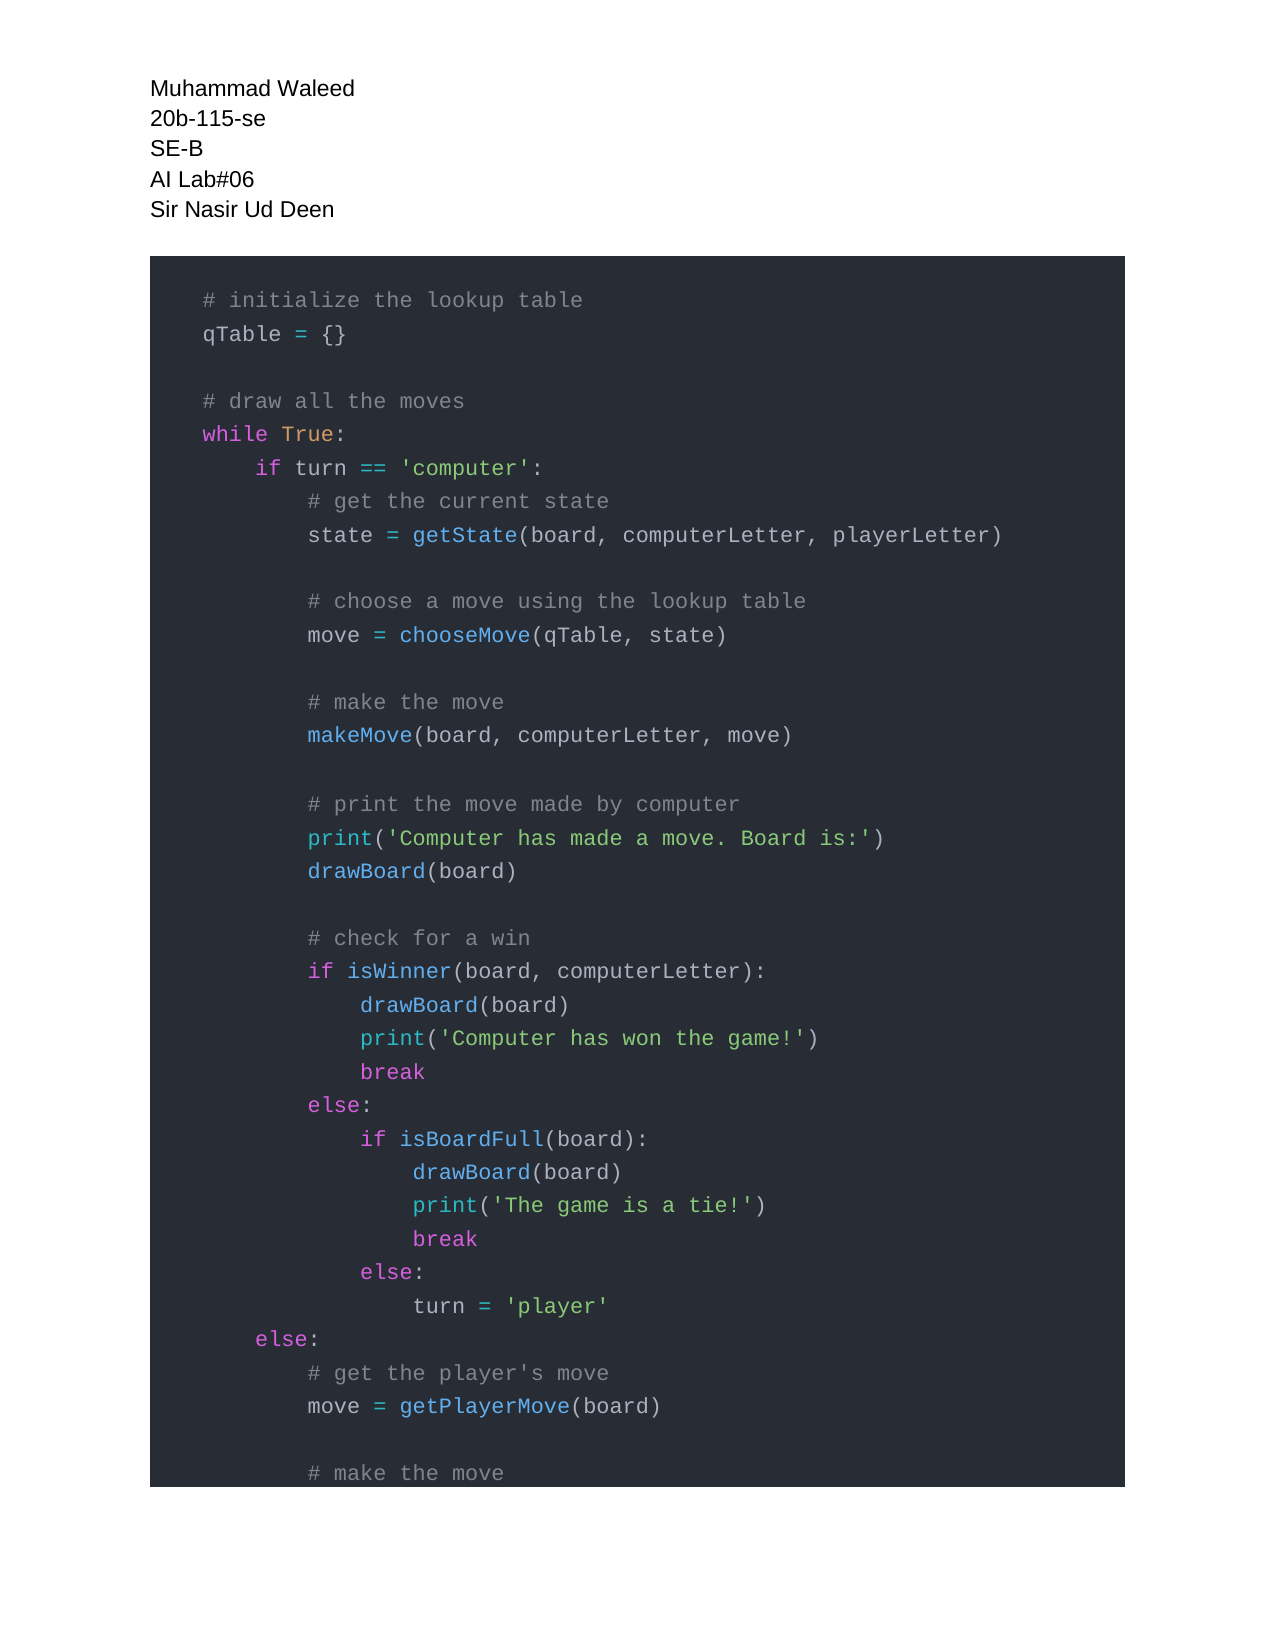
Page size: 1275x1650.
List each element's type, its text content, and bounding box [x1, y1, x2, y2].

text move = getPlayerMove(board) [150, 1395, 1125, 1420]
text print('The game is a tie!') [150, 1194, 1125, 1219]
text if turn == 'computer': [150, 457, 1125, 482]
text makeMove(board, computerLetter, move) [150, 724, 1125, 749]
text else: [150, 1094, 1125, 1119]
text print('Computer has made a move. Board is:') [150, 827, 1125, 852]
text # print the move made by computer [150, 793, 1125, 818]
text # get the player's move [150, 1362, 1125, 1387]
text qTable = {} [150, 323, 1125, 348]
text drawBoard(board) [150, 860, 1125, 885]
text move = chooseMove(qTable, state) [150, 624, 1125, 649]
text # get the current state [150, 490, 1125, 515]
text drawBoard(board) [150, 1161, 1125, 1186]
text while True: [150, 423, 1125, 448]
text if isWinner(board, computerLetter): [150, 961, 1125, 985]
text # make the move [150, 691, 1125, 716]
text # initialize the lookup table [150, 290, 1125, 314]
text # make the move [150, 1462, 1125, 1487]
text # check for a win [150, 927, 1125, 952]
text break [150, 1228, 1125, 1253]
text drawBoard(board) [150, 994, 1125, 1019]
text turn = 'player' [150, 1295, 1125, 1320]
text else: [150, 1261, 1125, 1286]
text state = getState(board, computerLetter, playerLetter) [150, 524, 1125, 548]
text # draw all the moves [150, 390, 1125, 415]
text print('Computer has won the game!') [150, 1027, 1125, 1052]
text else: [150, 1328, 1125, 1353]
text if isBoardFull(board): [150, 1128, 1125, 1152]
text # choose a move using the lookup table [150, 591, 1125, 615]
text break [150, 1061, 1125, 1086]
